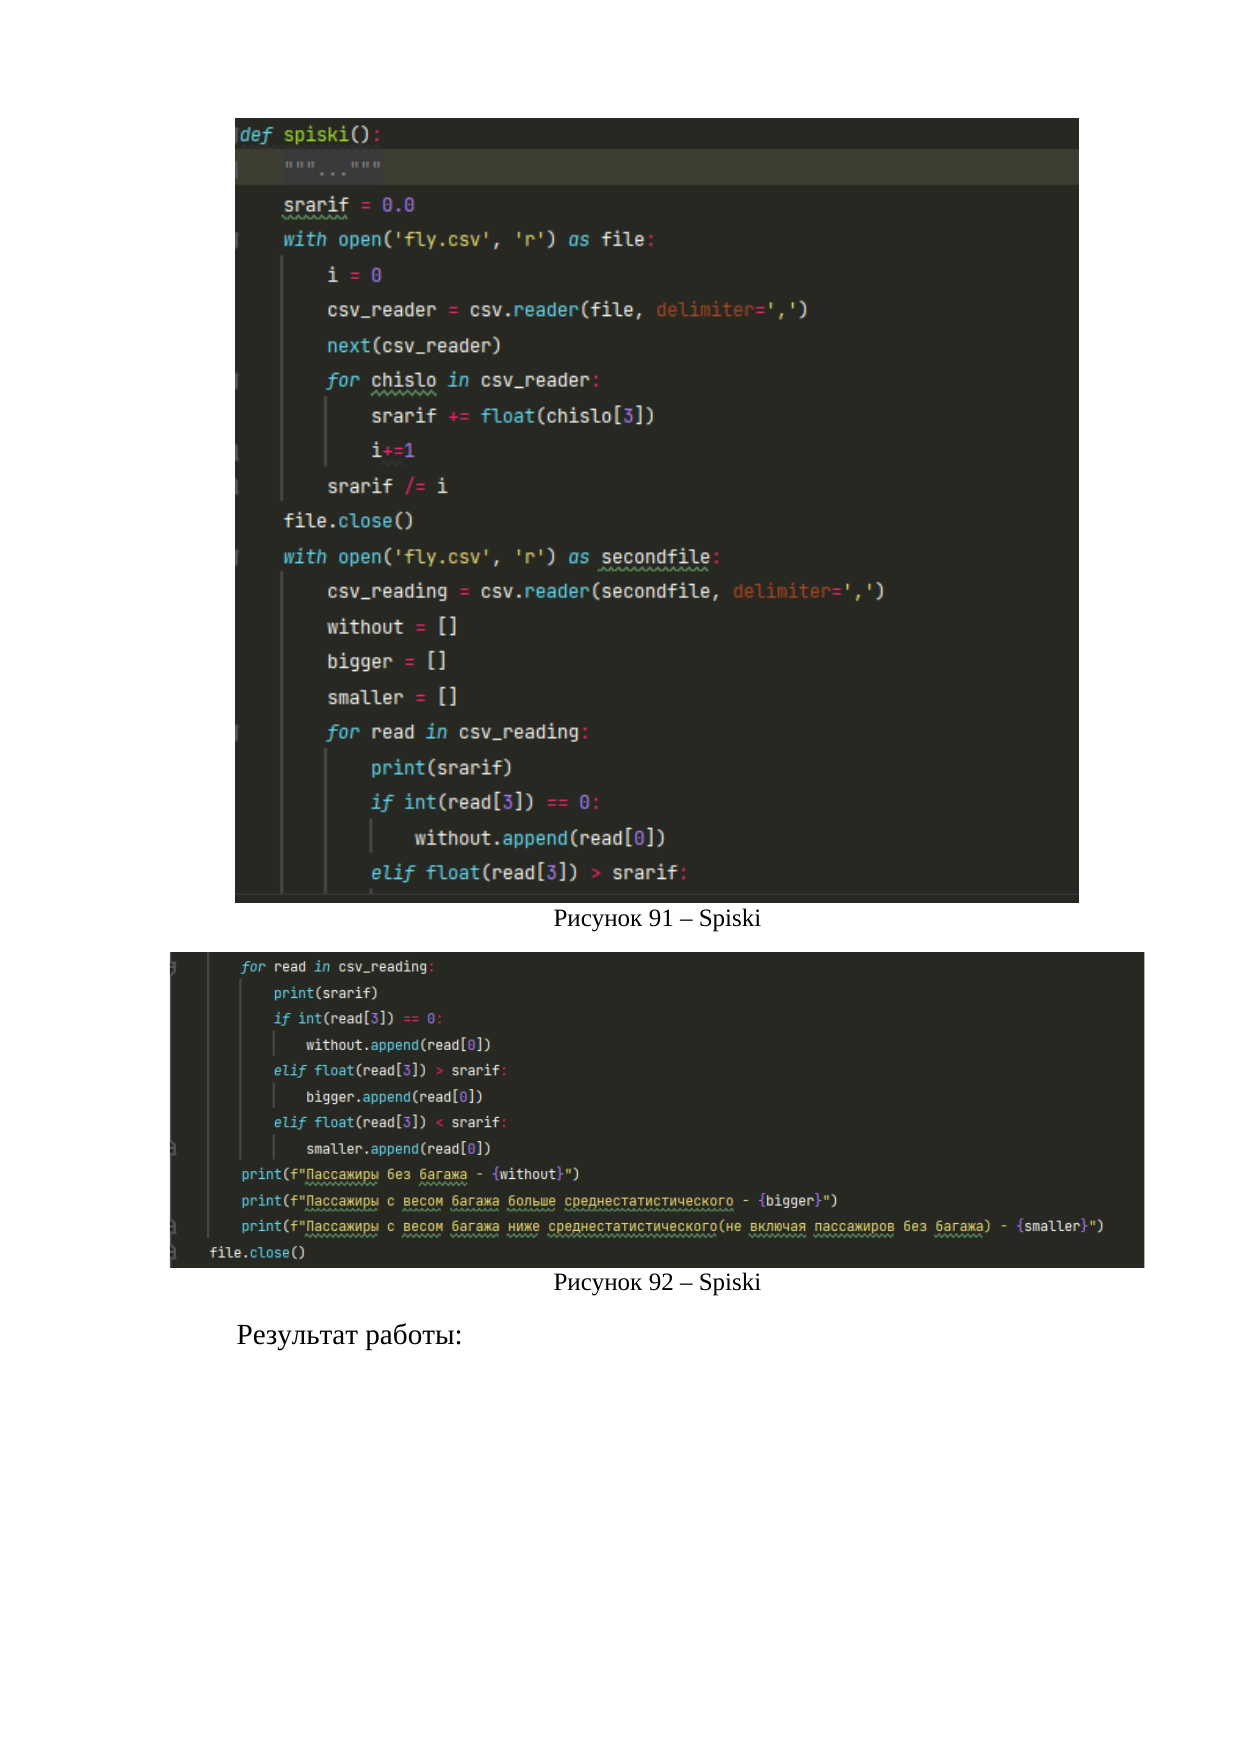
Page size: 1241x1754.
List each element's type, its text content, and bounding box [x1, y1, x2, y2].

picture [169, 952, 1145, 1268]
text Рисунок 92 – Spiski [162, 1267, 1152, 1296]
text Рисунок 91 – Spiski [162, 903, 1152, 931]
picture [235, 118, 1079, 903]
text Результат работы: [162, 1317, 1152, 1351]
